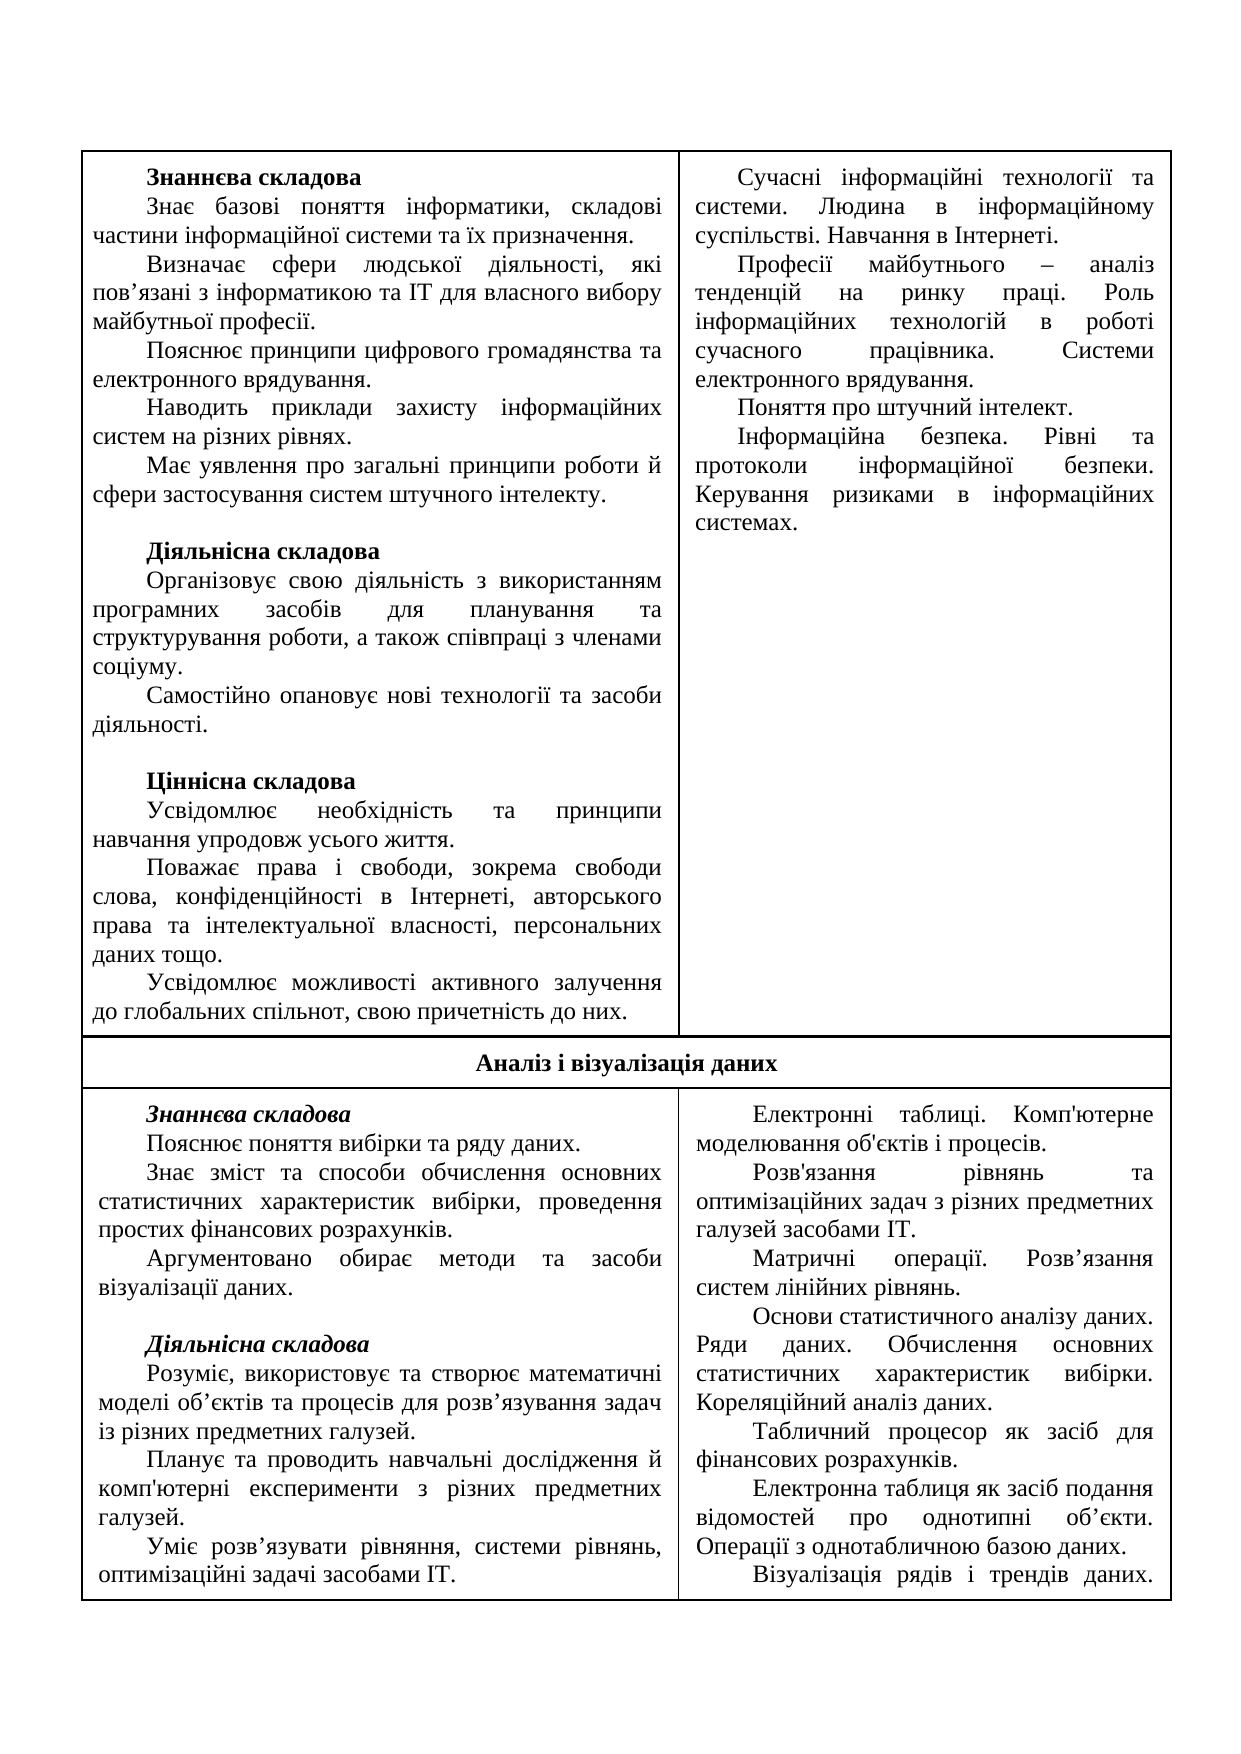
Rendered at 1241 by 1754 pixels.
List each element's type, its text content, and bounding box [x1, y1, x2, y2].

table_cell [83, 1089, 678, 1599]
table_cell Сучасні інформаційні технології та системи. Людина в інформаційному суспільстві. Навчання в Інтернеті. Професії майбутнього – аналіз тенденцій на ринку праці. Роль інформаційних технологій в роботі сучасного працівника. Системи електронного врядування. Поняття про штучний інтелект. Інформаційна безпека. Рівні та протоколи інформаційної безпеки. Керування ризиками в інформаційних системах. [680, 152, 1170, 1035]
table_cell Аналіз і візуалізація даних [83, 1038, 1170, 1087]
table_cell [679, 1089, 1170, 1599]
table_cell Знаннєва складова Знає базові поняття інформатики, складові частини інформаційної системи та їх призначення. Визначає сфери людської діяльності, які пов’язані з інформатикою та ІТ для власного вибору майбутньої професії. Пояснює принципи цифрового громадянства та електронного врядування. Наводить приклади захисту інформаційних систем на різних рівнях. Має уявлення про загальні принципи роботи й сфери застосування систем штучного інтелекту. Діяльнісна складова Організовує свою діяльність з використанням програмних засобів для планування та структурування роботи, а також співпраці з членами соціуму. Самостійно опановує нові технології та засоби діяльності. Ціннісна складова Усвідомлює необхідність та принципи навчання упродовж усього життя. Поважає права і свободи, зокрема свободи слова, конфіденційності в Інтернеті, авторського права та інтелектуальної власності, персональних даних тощо. Усвідомлює можливості активного залучення до глобальних спільнот, свою причетність до них. [83, 152, 678, 1035]
